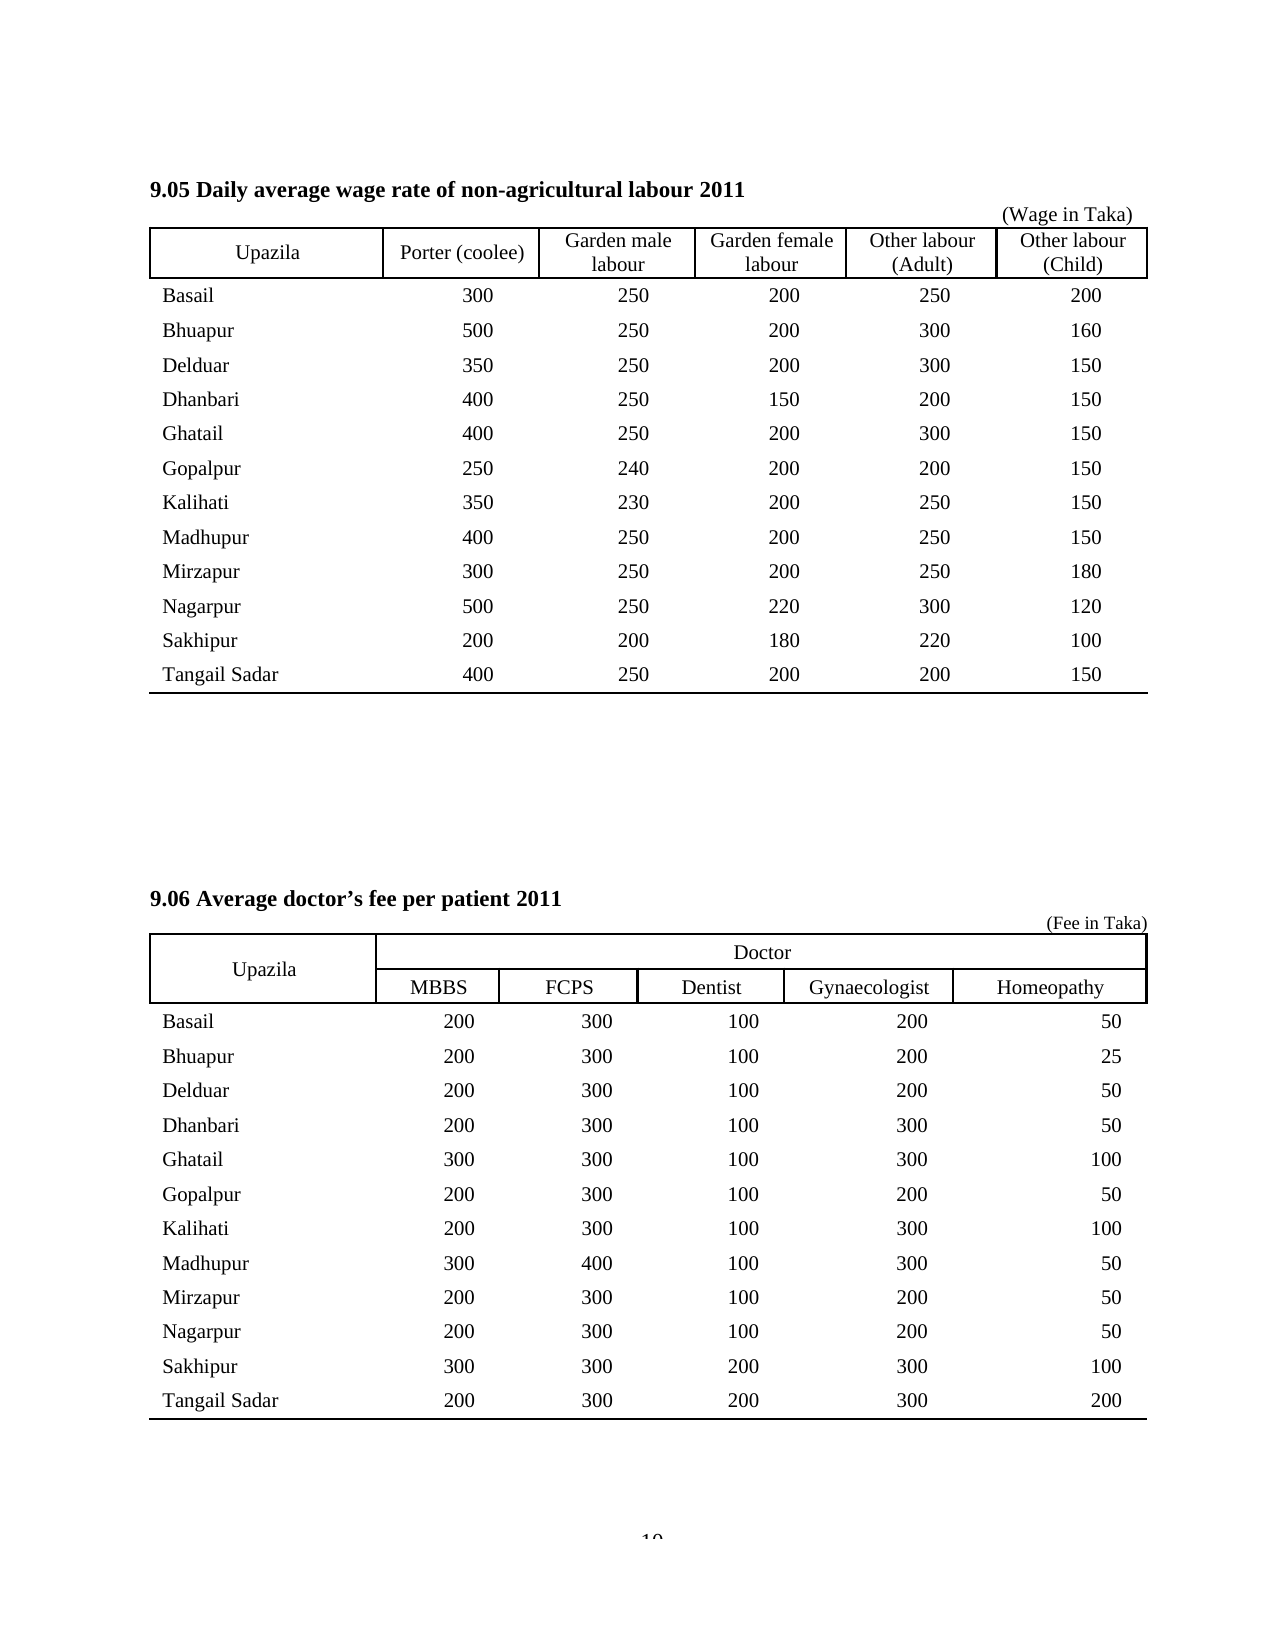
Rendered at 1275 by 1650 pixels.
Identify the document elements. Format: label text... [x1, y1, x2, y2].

list Daily average wage rate of non-agricultural labour 2011 [150, 176, 1175, 202]
text (Fee in Taka) [1046, 912, 1175, 933]
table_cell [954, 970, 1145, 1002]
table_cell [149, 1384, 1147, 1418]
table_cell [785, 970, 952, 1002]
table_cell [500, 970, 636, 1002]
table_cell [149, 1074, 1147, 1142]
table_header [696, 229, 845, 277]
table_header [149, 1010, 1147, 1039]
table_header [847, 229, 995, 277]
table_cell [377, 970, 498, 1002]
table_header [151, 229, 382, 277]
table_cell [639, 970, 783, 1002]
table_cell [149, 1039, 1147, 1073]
text (Wage in Taka) [1002, 202, 1175, 226]
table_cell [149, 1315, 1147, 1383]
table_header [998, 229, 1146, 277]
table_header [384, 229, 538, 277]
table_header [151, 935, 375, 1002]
list Average doctor’s fee per patient 2011 [150, 886, 566, 912]
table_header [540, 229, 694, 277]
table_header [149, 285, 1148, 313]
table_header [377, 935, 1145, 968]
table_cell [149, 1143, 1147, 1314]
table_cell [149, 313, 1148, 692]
